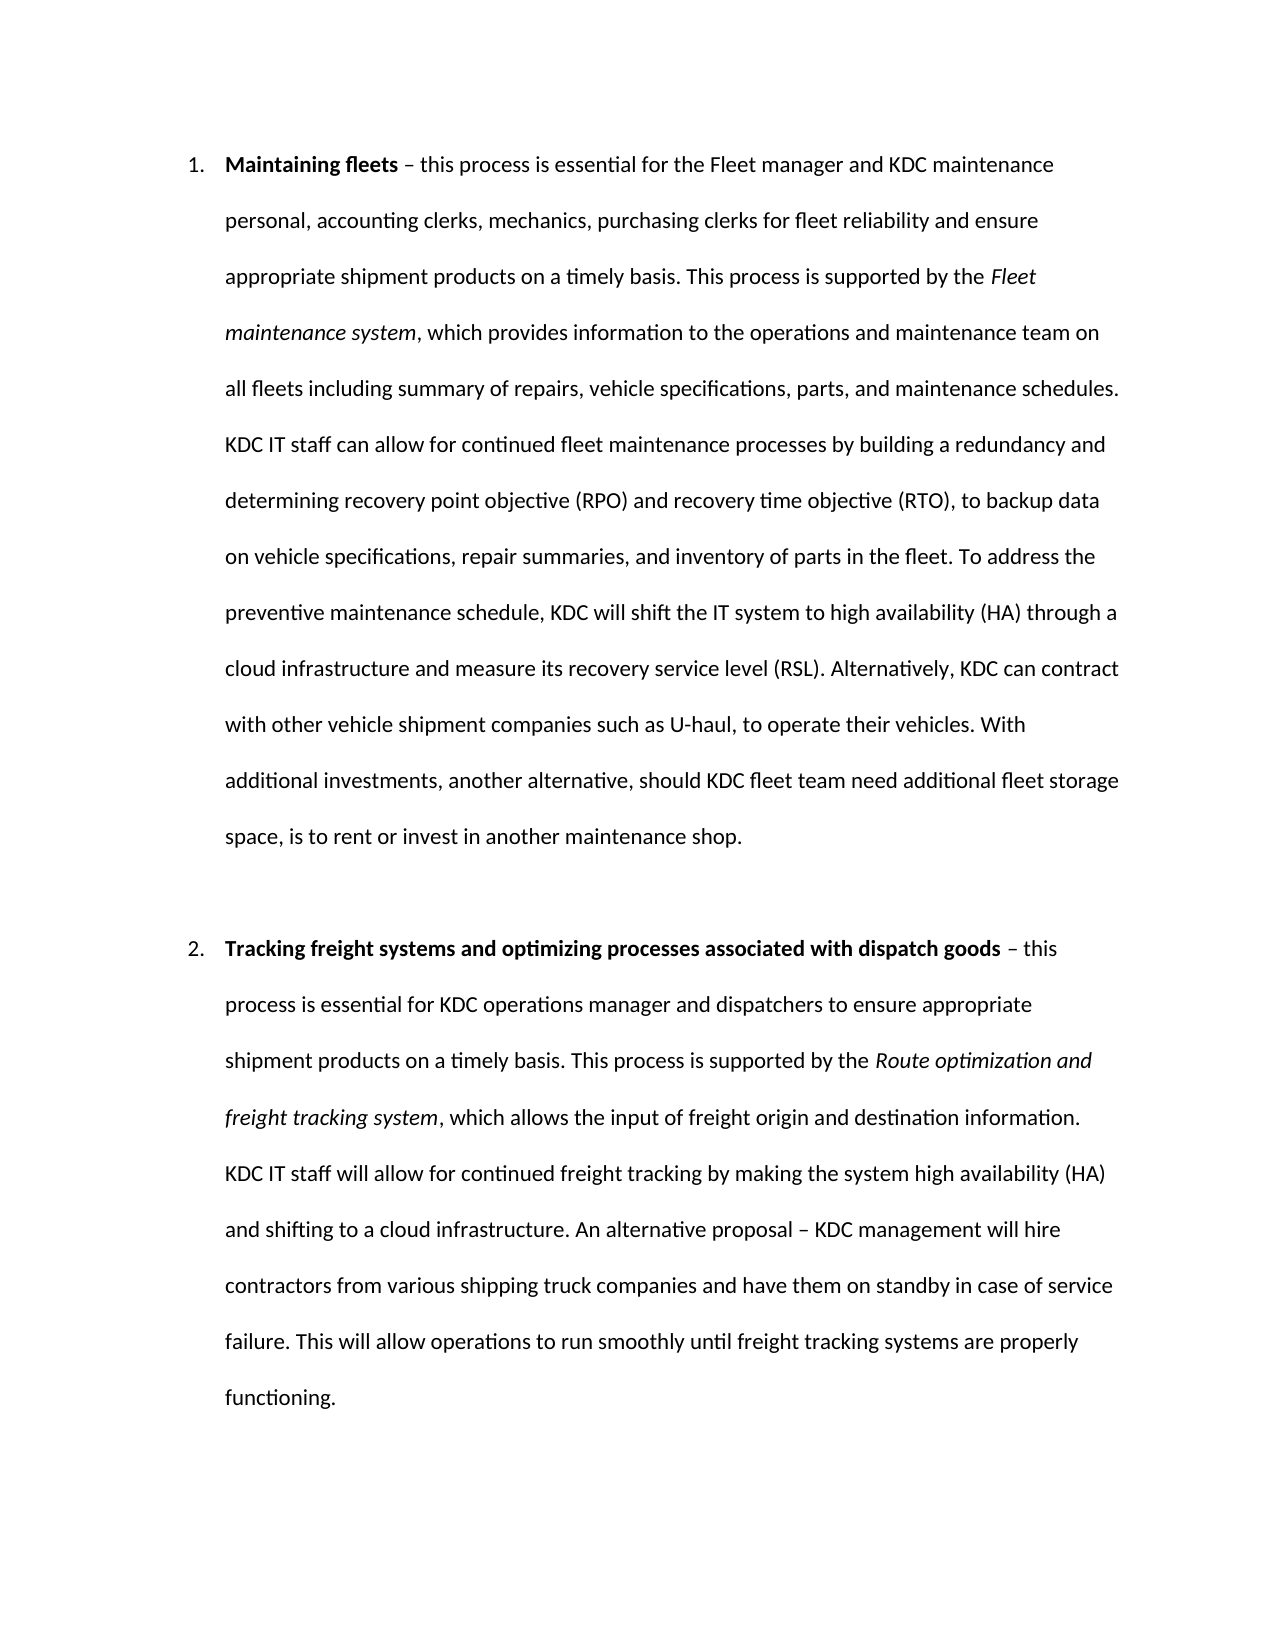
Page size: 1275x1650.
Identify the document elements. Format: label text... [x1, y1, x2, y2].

list Maintaining fleets – this process is essential for the Fleet manager and KDC maintenance personal, accounting clerks, mechanics, purchasing clerks for fleet reliability and ensure appropriate shipment products on a timely basis. This process is supported by the Fleet maintenance system, which provides information to the operations and maintenance team on all fleets including summary of repairs, vehicle specifications, parts, and maintenance schedules. KDC IT staff can allow for continued fleet maintenance processes by building a redundancy and determining recovery point objective (RPO) and recovery time objective (RTO), to backup data on vehicle specifications, repair summaries, and inventory of parts in the fleet. To address the preventive maintenance schedule, KDC will shift the IT system to high availability (HA) through a cloud infrastructure and measure its recovery service level (RSL). Alternatively, KDC can contract with other vehicle shipment companies such as U-haul, to operate their vehicles. With additional investments, another alternative, should KDC fleet team need additional fleet storage space, is to rent or invest in another maintenance shop. [187, 150, 1125, 851]
list Tracking freight systems and optimizing processes associated with dispatch goods – this process is essential for KDC operations manager and dispatchers to ensure appropriate shipment products on a timely basis. This process is supported by the Route optimization and freight tracking system, which allows the input of freight origin and destination information. KDC IT staff will allow for continued freight tracking by making the system high availability (HA) and shifting to a cloud infrastructure. An alternative proposal – KDC management will hire contractors from various shipping truck companies and have them on standby in case of service failure. This will allow operations to run smoothly until freight tracking systems are properly functioning. [187, 934, 1125, 1411]
